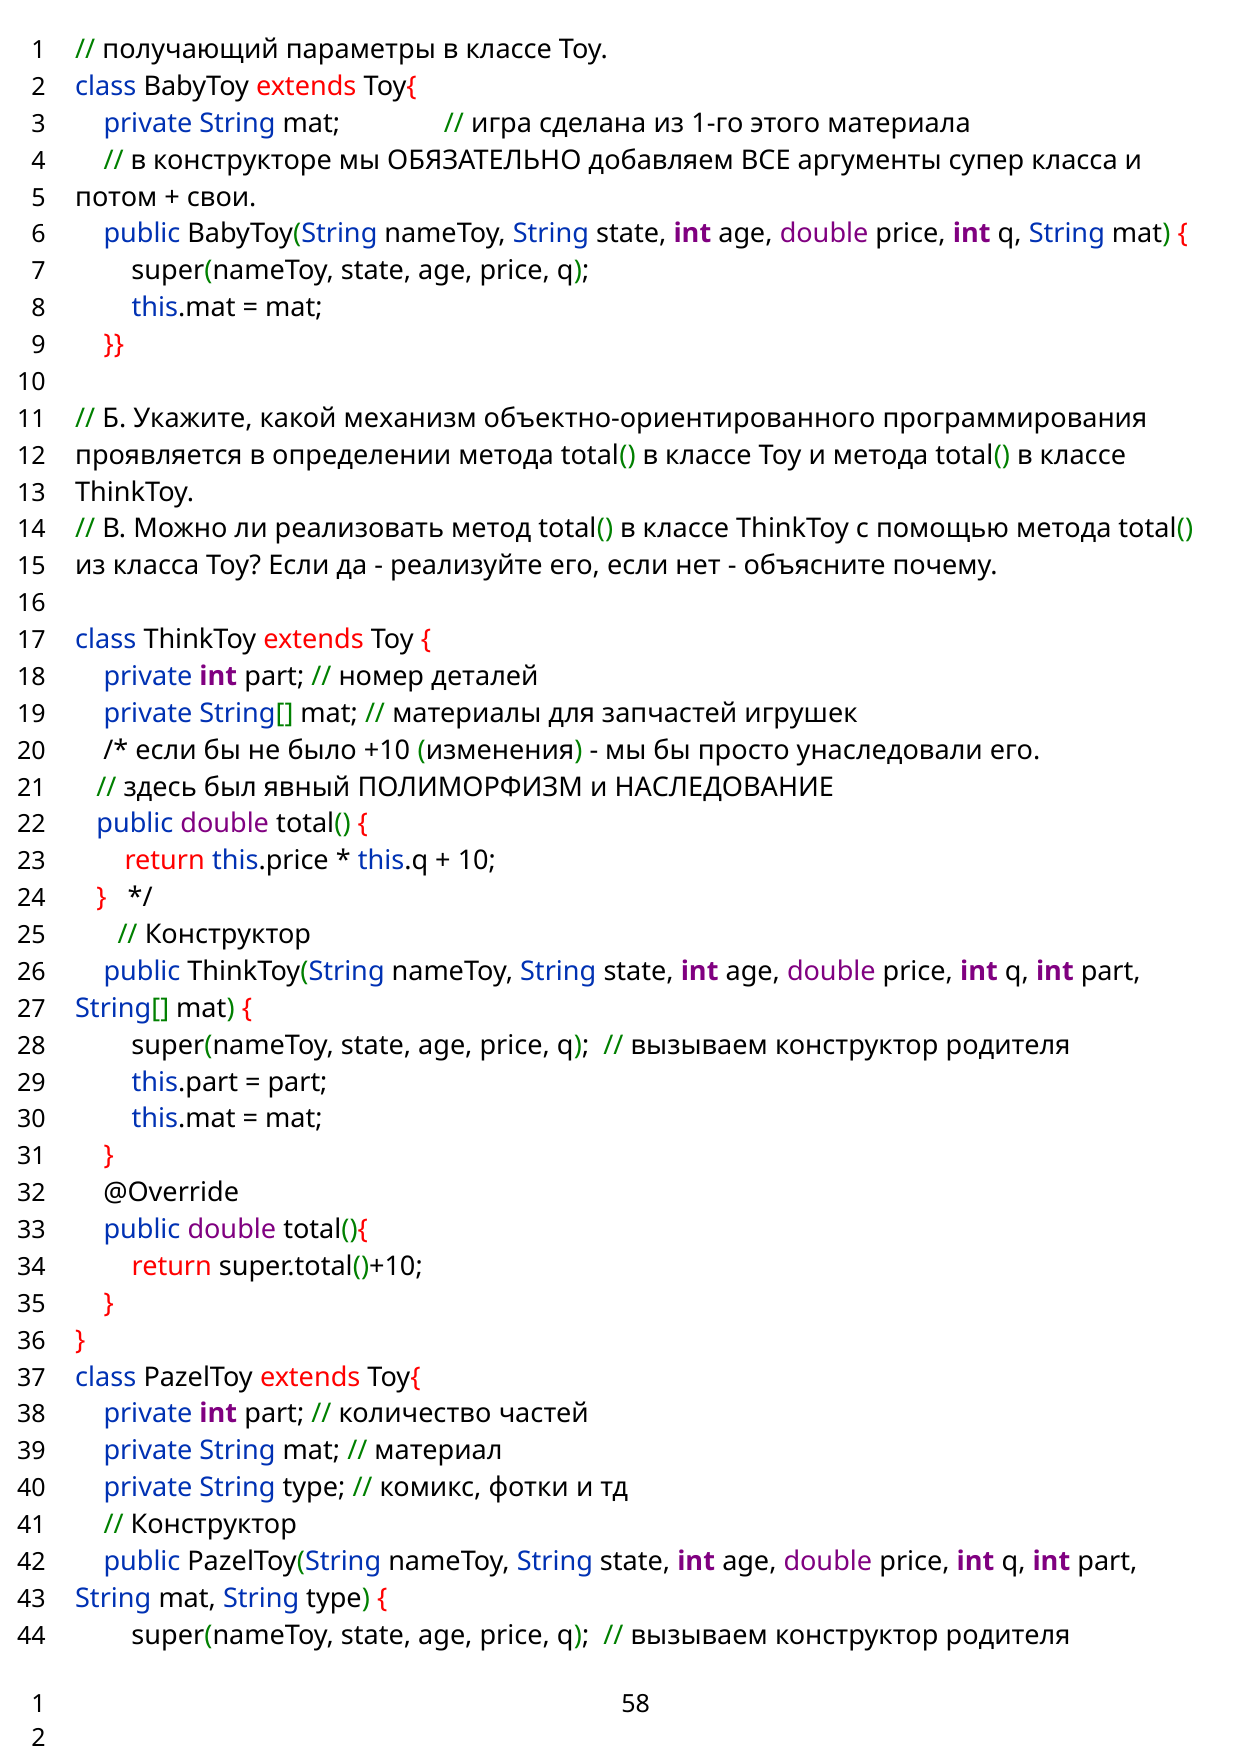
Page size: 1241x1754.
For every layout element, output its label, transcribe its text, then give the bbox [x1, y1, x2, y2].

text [75, 583, 1196, 1652]
text // получающий параметры в классе Toy. class BabyToy extends Toy{ private String mat; // игра сделана из 1-го этого материала // в конструкторе мы ОБЯЗАТЕЛЬНО добавляем ВСЕ аргументы супер класса и потом + свои. public BabyToy(String nameToy, String state, int age, double price, int q, String mat) { super(nameToy, state, age, price, q); this.mat = mat; }} // Б. Укажите, какой механизм объектно-ориентированного программирования проявляется в определении метода total() в классе Toy и метода total() в классе ThinkToy. // В. Можно ли реализовать метод total() в классе ThinkToy с помощью метода total() из класса Toy? Если да - реализуйте его, если нет - объясните почему. [75, 29, 1196, 583]
